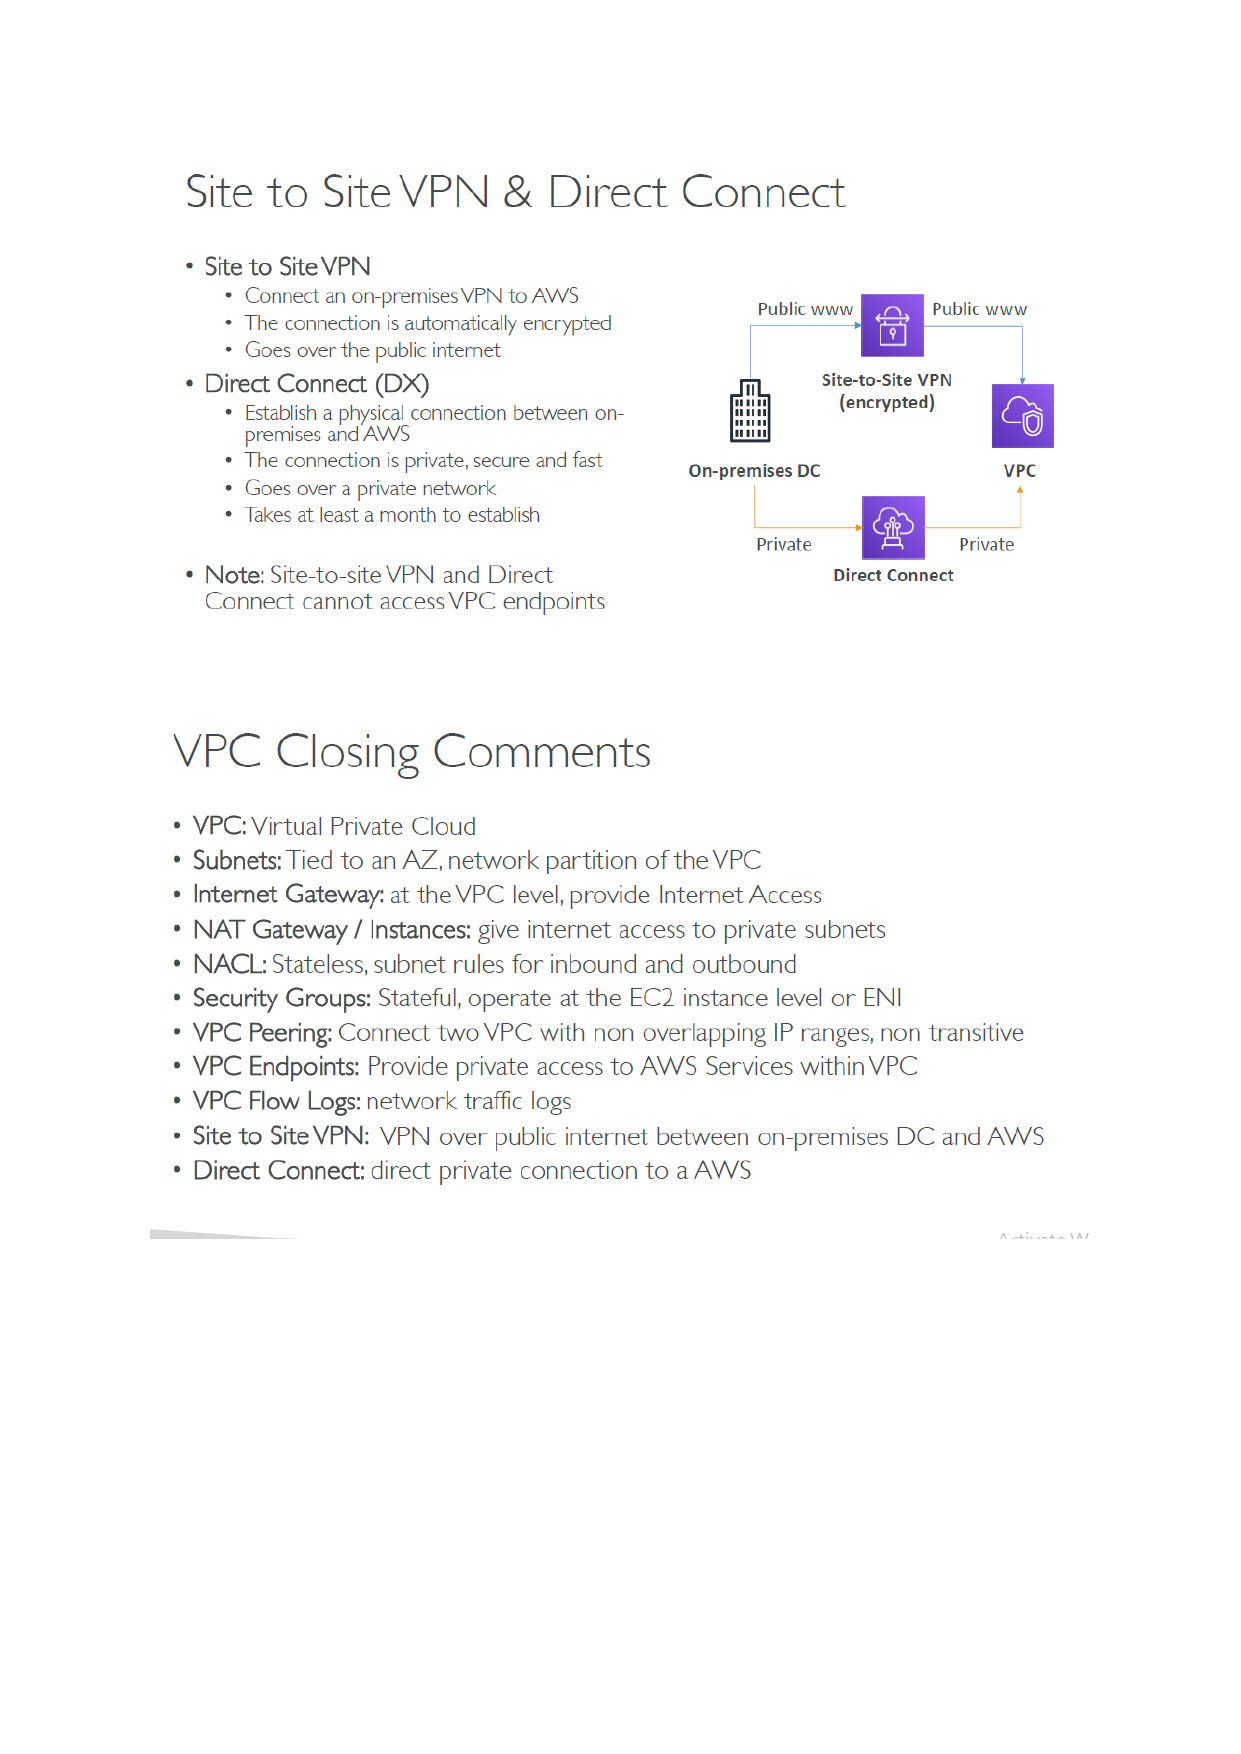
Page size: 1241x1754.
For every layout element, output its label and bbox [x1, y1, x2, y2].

picture [150, 150, 1091, 637]
picture [150, 713, 1091, 1239]
